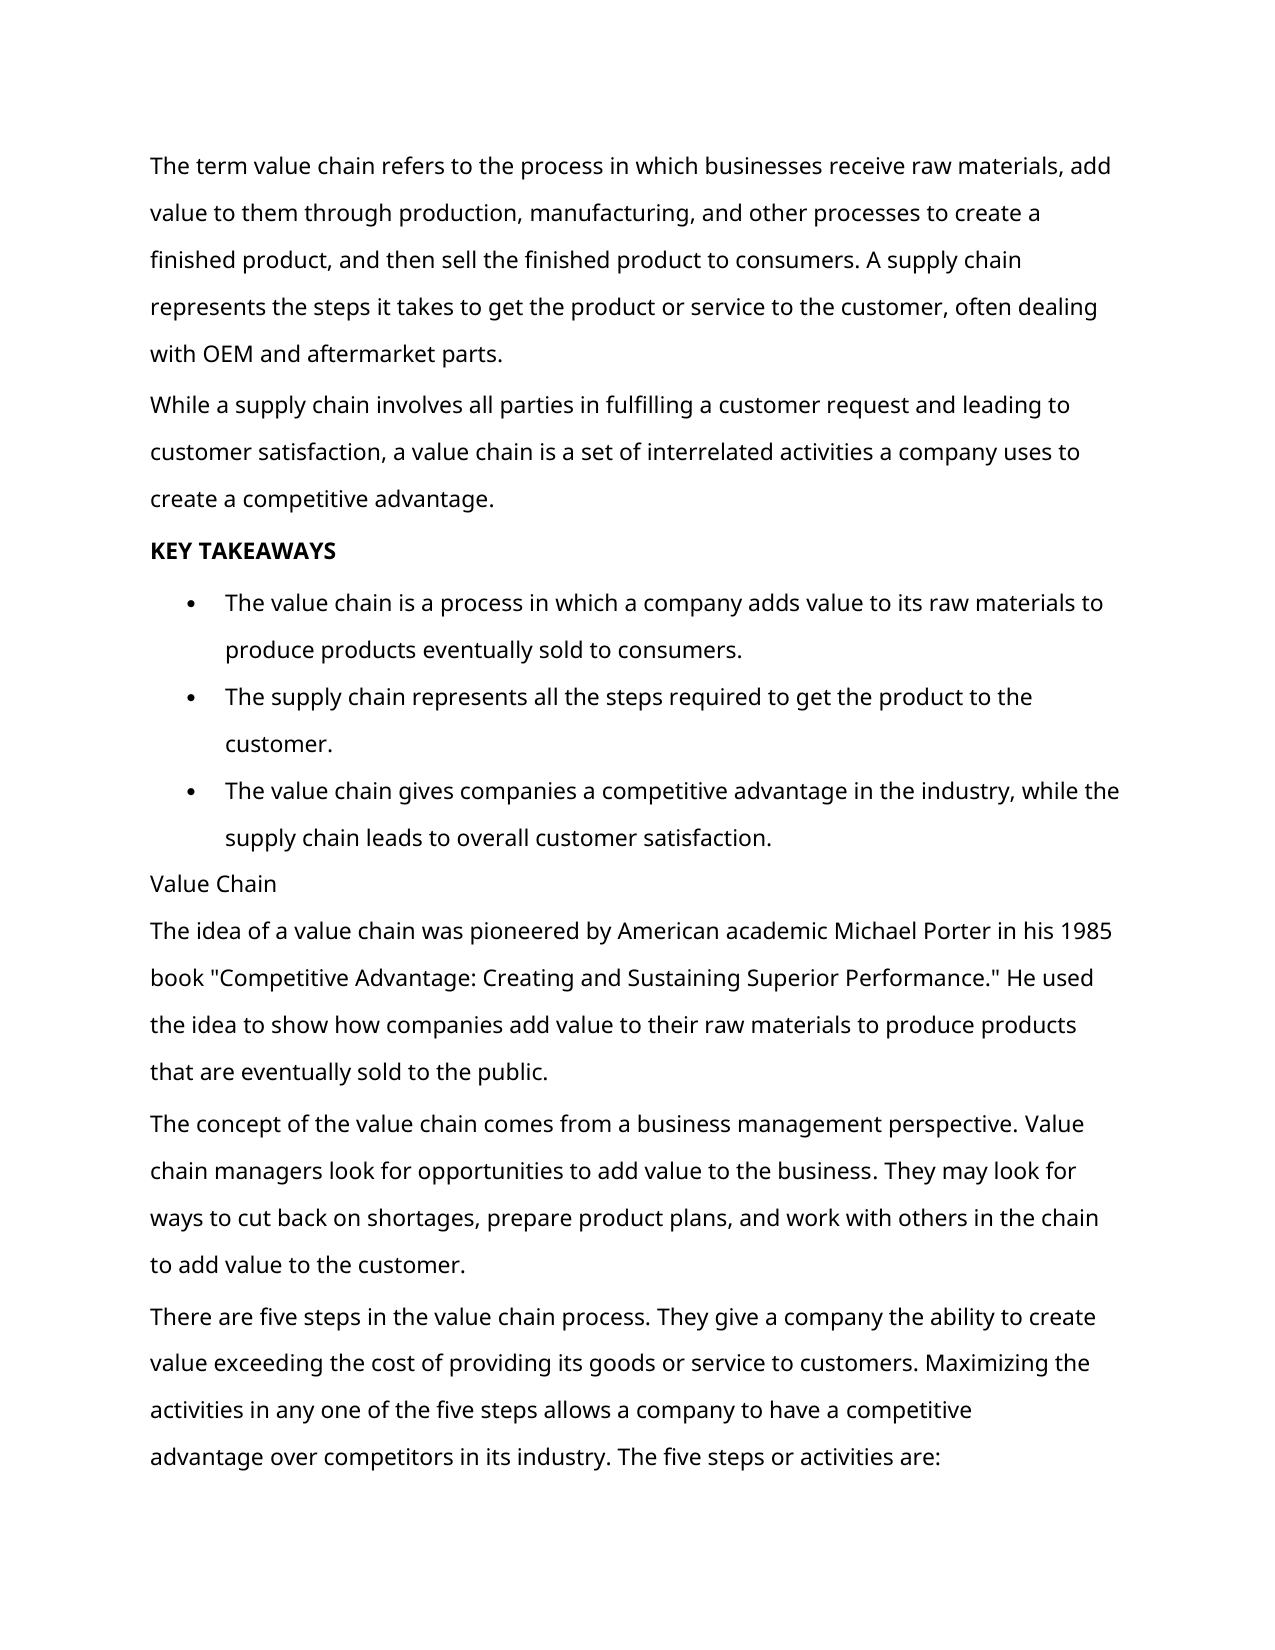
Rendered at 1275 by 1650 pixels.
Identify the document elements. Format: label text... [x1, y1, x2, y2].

list The value chain gives companies a competitive advantage in the industry, while the supply chain leads to overall customer satisfaction. [187, 775, 1125, 853]
list The value chain is a process in which a company adds value to its raw materials to produce products eventually sold to consumers. [187, 587, 1125, 665]
list The supply chain represents all the steps required to get the product to the customer. [187, 681, 1125, 759]
text The idea of a value chain was pioneered by American academic Michael Porter in his 1985 book "Competitive Advantage: Creating and Sustaining Superior Performance." He used the idea to show how companies add value to their raw materials to produce products that are eventually sold to the public. [150, 915, 1125, 1087]
text The concept of the value chain comes from a business management perspective. Value chain managers look for opportunities to add value to the business. They may look for ways to cut back on shortages, prepare product plans, and work with others in the chain to add value to the customer. [150, 1108, 1125, 1280]
text KEY TAKEAWAYS [150, 535, 1125, 566]
text There are five steps in the value chain process. They give a company the ability to create value exceeding the cost of providing its goods or service to customers. Maximizing the activities in any one of the five steps allows a company to have a competitive advantage over competitors in its industry. The five steps or activities are: [150, 1301, 1125, 1472]
text The term value chain refers to the process in which businesses receive raw materials, add value to them through production, manufacturing, and other processes to create a finished product, and then sell the finished product to consumers. A supply chain represents the steps it takes to get the product or service to the customer, often dealing with OEM and aftermarket parts. [150, 150, 1125, 369]
text While a supply chain involves all parties in fulfilling a customer request and leading to customer satisfaction, a value chain is a set of interrelated activities a company uses to create a competitive advantage. [150, 389, 1125, 514]
text Value Chain [150, 868, 1125, 900]
